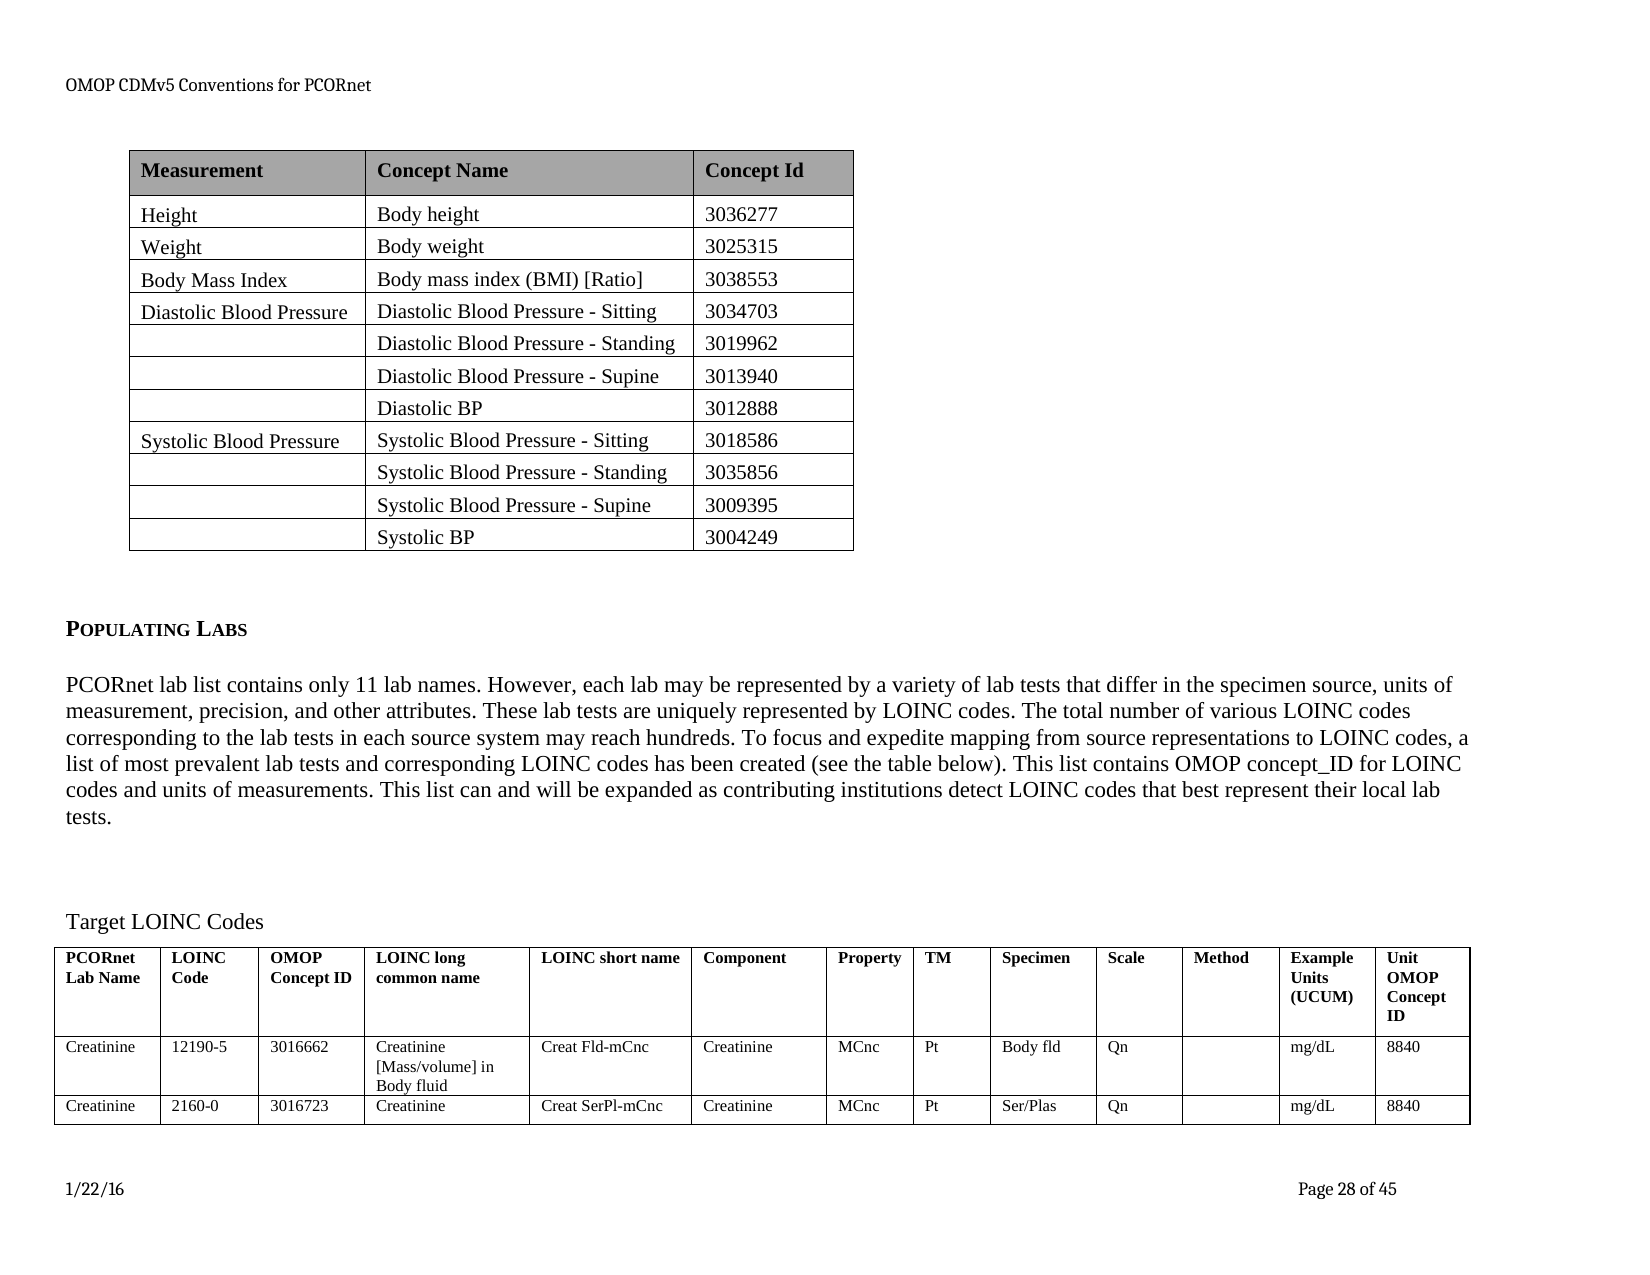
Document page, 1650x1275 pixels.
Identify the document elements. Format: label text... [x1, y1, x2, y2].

table_header Measurement [130, 151, 365, 195]
table_header PCORnet Lab Name [55, 948, 160, 1036]
table_cell Systolic Blood Pressure - Standing [366, 454, 693, 485]
table_cell 3004249 [694, 519, 853, 550]
table_cell [130, 325, 365, 356]
table_cell Weight [130, 228, 365, 259]
table_cell Diastolic Blood Pressure - Supine [366, 357, 693, 388]
table_cell Body height [366, 196, 693, 227]
subtitle Populating Labs [66, 613, 1481, 642]
table_cell Diastolic Blood Pressure - Sitting [366, 293, 693, 324]
table_header Concept Id [694, 151, 853, 195]
table_cell Systolic BP [366, 519, 693, 550]
table_cell 3019962 [694, 325, 853, 356]
table_cell Diastolic Blood Pressure - Standing [366, 325, 693, 356]
table_header TM [914, 948, 990, 1036]
table_cell Systolic Blood Pressure - Sitting [366, 422, 693, 453]
table_cell Ser/Plas [991, 1096, 1096, 1124]
table_cell mg/dL [1280, 1096, 1375, 1124]
table_cell Creatinine [55, 1096, 160, 1124]
table_cell Creatinine [Mass/volume] in Serum or Plasma [365, 1096, 529, 1124]
table_cell Systolic Blood Pressure [130, 422, 365, 453]
table_cell 3034703 [694, 293, 853, 324]
table_header Component [692, 948, 826, 1036]
table_cell MCnc [827, 1037, 913, 1095]
table_cell Body mass index (BMI) [Ratio] [366, 260, 693, 292]
table_cell [1183, 1037, 1279, 1095]
table_cell 8840 [1376, 1096, 1469, 1124]
table_cell Body weight [366, 228, 693, 259]
table_cell Qn [1097, 1096, 1182, 1124]
table_cell Pt [914, 1096, 990, 1124]
table_cell 2160-0 [161, 1096, 258, 1124]
table_cell [130, 357, 365, 388]
table_cell Qn [1097, 1037, 1182, 1095]
table_cell [130, 390, 365, 421]
table_header Method [1183, 948, 1279, 1036]
table_cell MCnc [827, 1096, 913, 1124]
table_cell Creatinine [55, 1037, 160, 1095]
table_cell Height [130, 196, 365, 227]
table_cell Creat SerPl-mCnc [530, 1096, 691, 1124]
table_cell [130, 486, 365, 518]
table_cell Body fld [991, 1037, 1096, 1095]
table_cell [130, 519, 365, 550]
table_cell 3018586 [694, 422, 853, 453]
table_cell Body Mass Index [130, 260, 365, 292]
table_cell Creatinine [Mass/volume] in Body fluid [365, 1037, 529, 1095]
table_header OMOP Concept ID [259, 948, 364, 1036]
table_cell 3035856 [694, 454, 853, 485]
table_header Example Units (UCUM) [1280, 948, 1375, 1036]
list PCORnet lab list contains only 11 lab names. However, each lab may be represented by a variety of lab tests that differ in the specimen source, units of measurement, precision, and other attributes. These lab tests are uniquely represented by LOINC codes. The total number of various LOINC codes corresponding to the lab tests in each source system may reach hundreds. To focus and expedite mapping from source representations to LOINC codes, a list of most prevalent lab tests and corresponding LOINC codes has been created (see the table below). This list contains OMOP concept_ID for LOINC codes and units of measurements. This list can and will be expanded as contributing institutions detect LOINC codes that best represent their local lab tests. [66, 671, 1481, 829]
table_header Scale [1097, 948, 1182, 1036]
table_cell 3009395 [694, 486, 853, 518]
table_header LOINC Code [161, 948, 258, 1036]
table_cell 3025315 [694, 228, 853, 259]
table_header Specimen [991, 948, 1096, 1036]
table_cell mg/dL [1280, 1037, 1375, 1095]
table_cell 8840 [1376, 1037, 1469, 1095]
table_cell Creatinine [692, 1096, 826, 1124]
table_header LOINC short name [530, 948, 691, 1036]
table_cell [1183, 1096, 1279, 1124]
table_header Unit OMOP Concept ID [1376, 948, 1469, 1036]
table_cell [130, 454, 365, 485]
table_cell 3013940 [694, 357, 853, 388]
table_cell 12190-5 [161, 1037, 258, 1095]
table_cell Diastolic BP [366, 390, 693, 421]
table_cell Pt [914, 1037, 990, 1095]
table_cell 3036277 [694, 196, 853, 227]
table_cell 3012888 [694, 390, 853, 421]
table_cell 3016662 [259, 1037, 364, 1095]
table_cell Diastolic Blood Pressure [130, 293, 365, 324]
list Target LOINC Codes [66, 908, 1481, 935]
table_cell Systolic Blood Pressure - Supine [366, 486, 693, 518]
table_cell Creat Fld-mCnc [530, 1037, 691, 1095]
table_header LOINC long common name [365, 948, 529, 1036]
table_header Property [827, 948, 913, 1036]
table_cell 3016723 [259, 1096, 364, 1124]
table_cell Creatinine [692, 1037, 826, 1095]
table_cell 3038553 [694, 260, 853, 292]
table_header Concept Name [366, 151, 693, 195]
